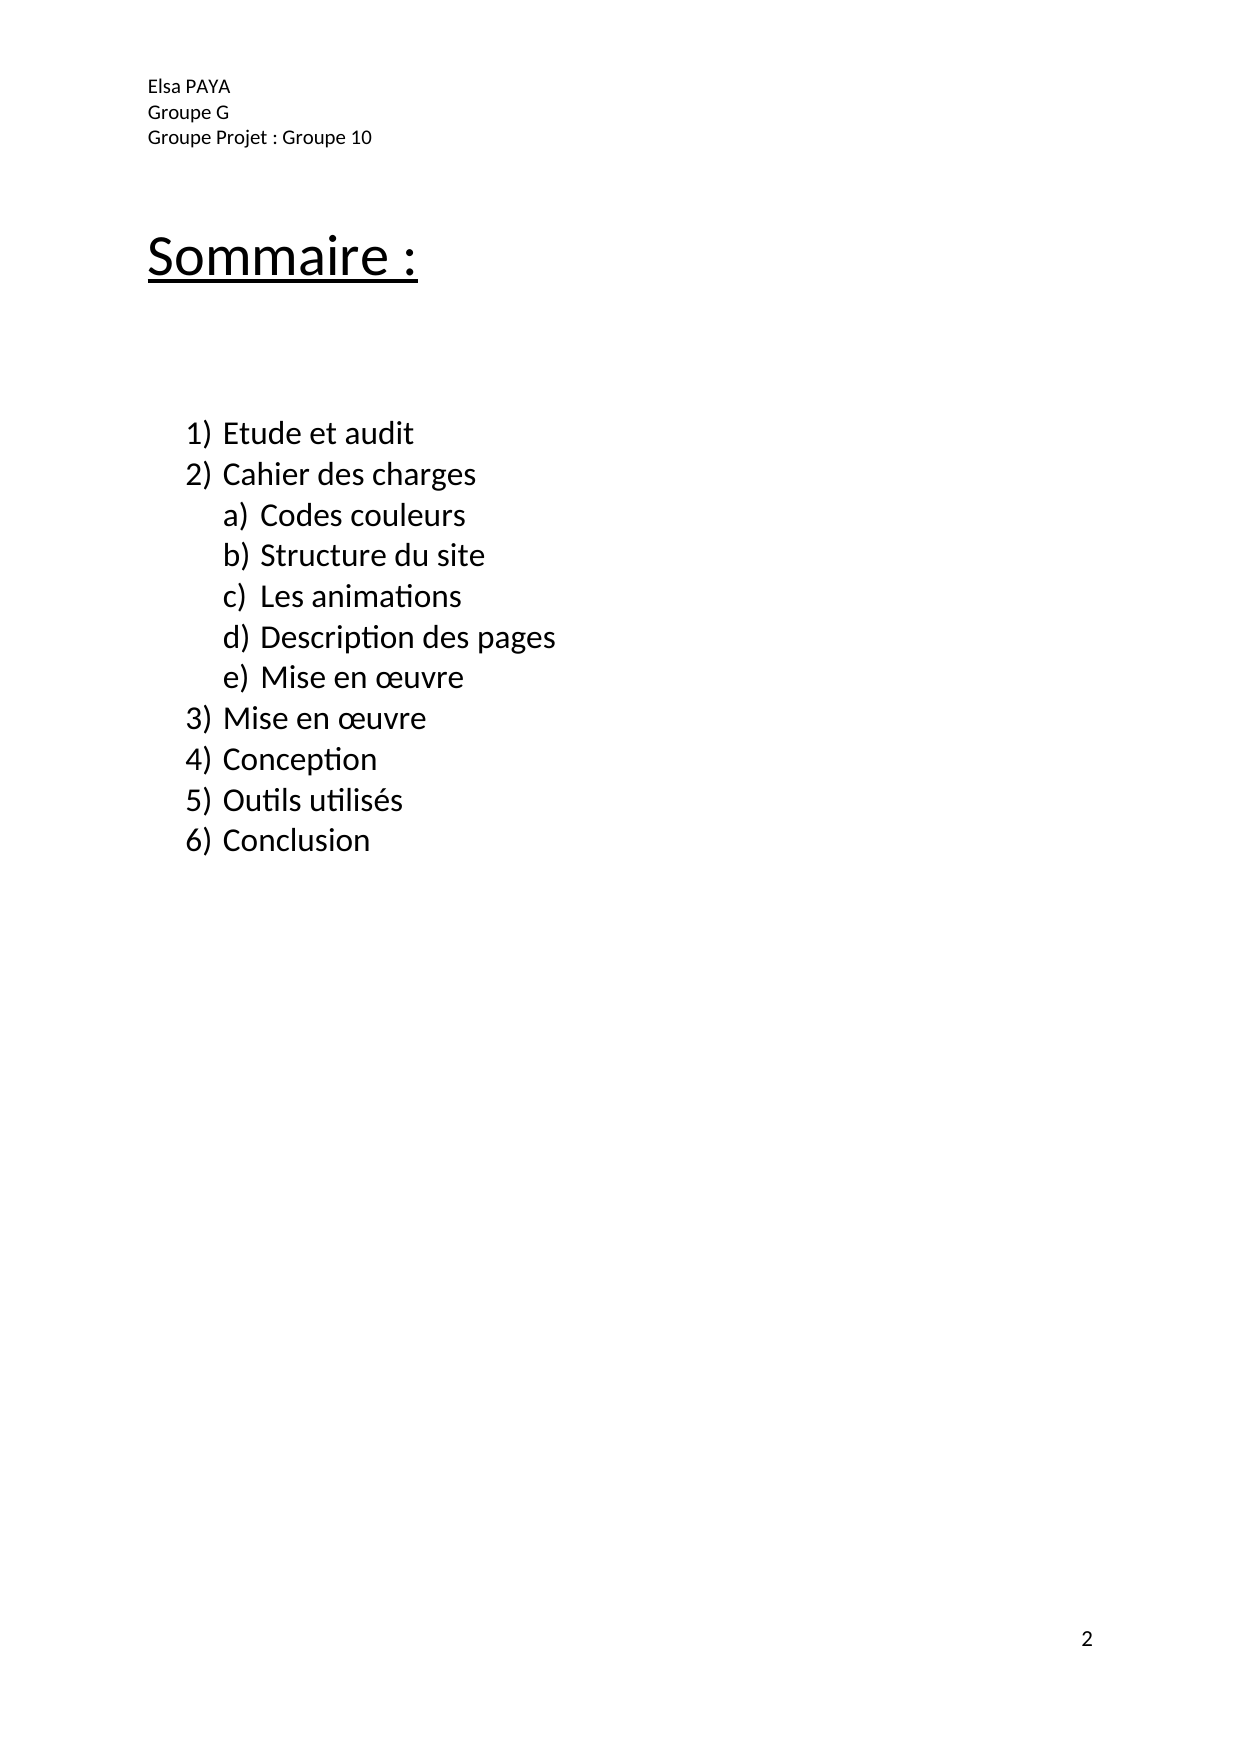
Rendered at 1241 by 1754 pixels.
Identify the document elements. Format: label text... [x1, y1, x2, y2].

list Cahier des charges [185, 453, 1093, 494]
list Conception [185, 738, 1093, 779]
list Outils utilisés [185, 779, 1093, 819]
list Les animations [223, 575, 1093, 616]
list Description des pages [223, 616, 1093, 657]
list Mise en œuvre [223, 657, 1093, 697]
list Codes couleurs [223, 494, 1093, 534]
list Conclusion [185, 819, 1093, 860]
text Sommaire : [148, 219, 1093, 290]
list Mise en œuvre [185, 697, 1093, 738]
list Etude et audit [185, 412, 1093, 453]
list Structure du site [223, 534, 1093, 575]
